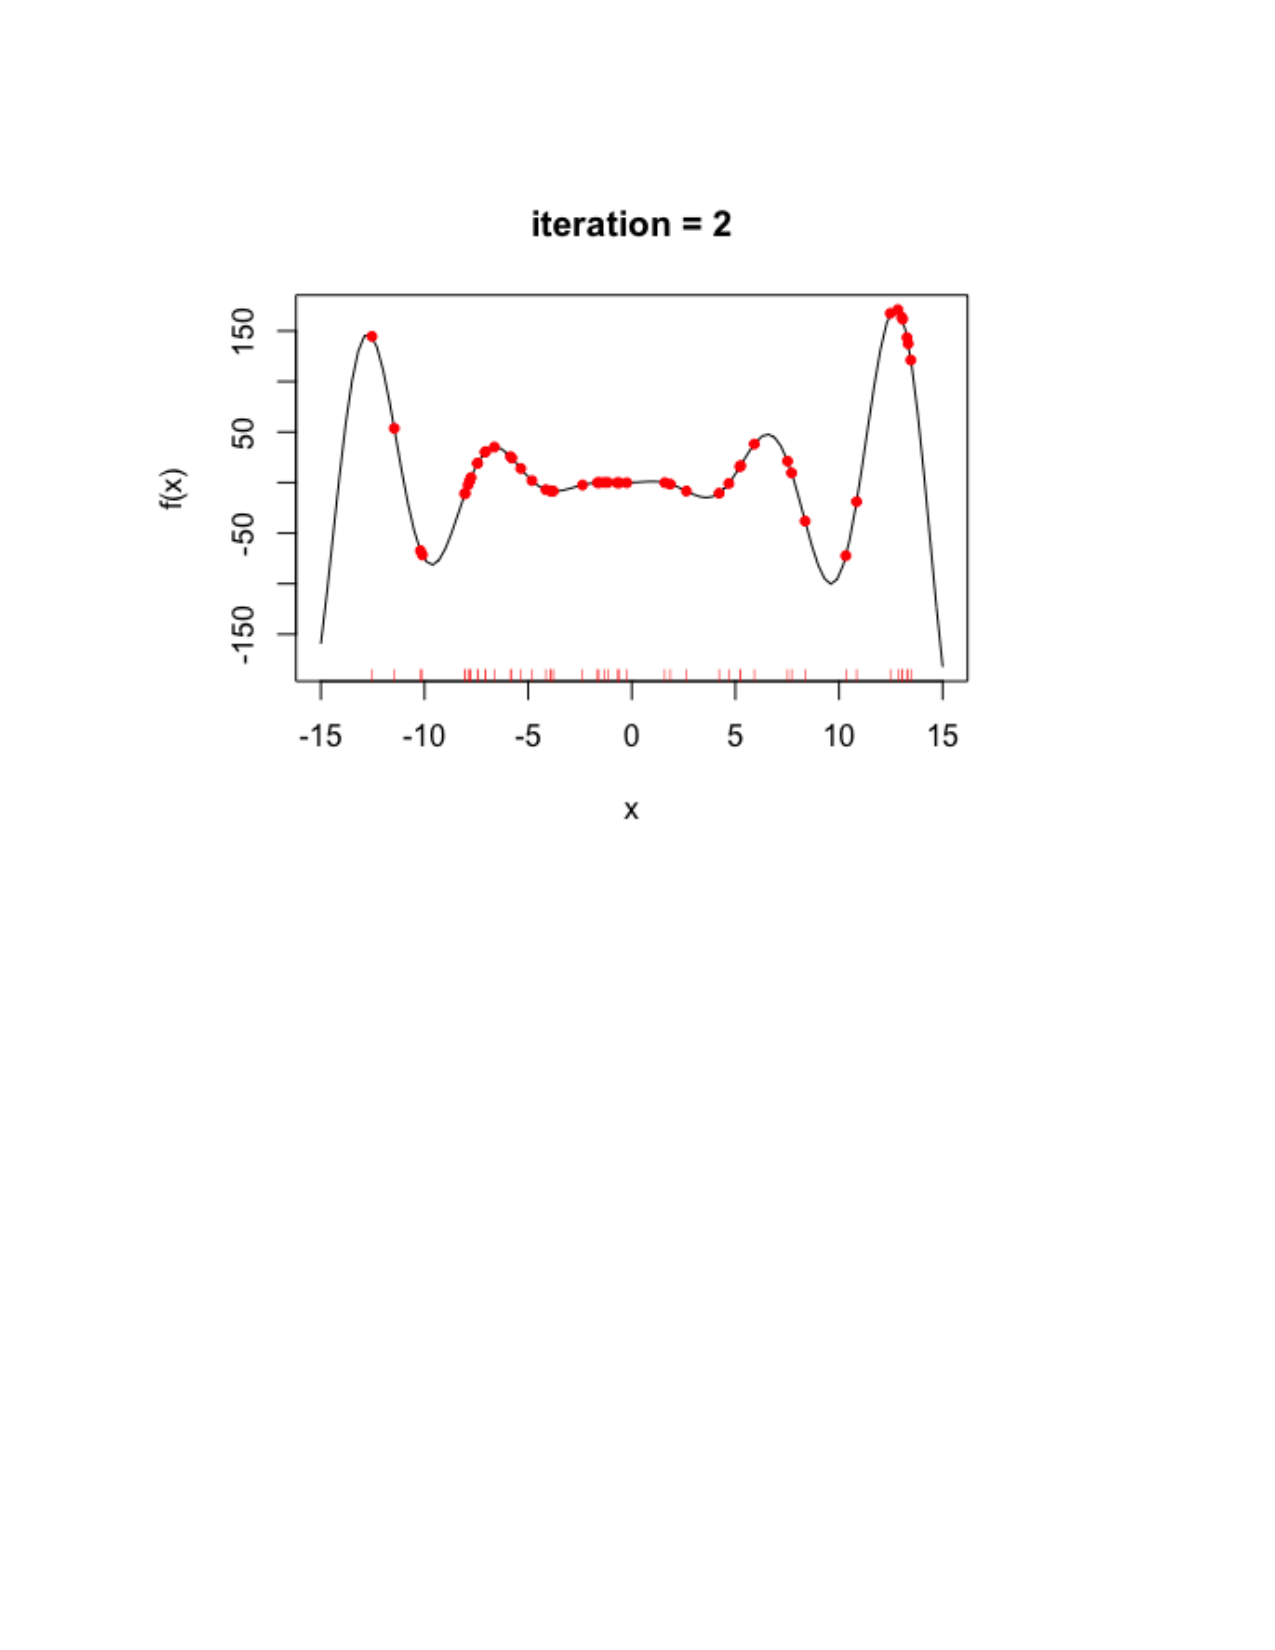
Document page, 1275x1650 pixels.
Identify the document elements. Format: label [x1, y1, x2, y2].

picture [150, 150, 1043, 864]
